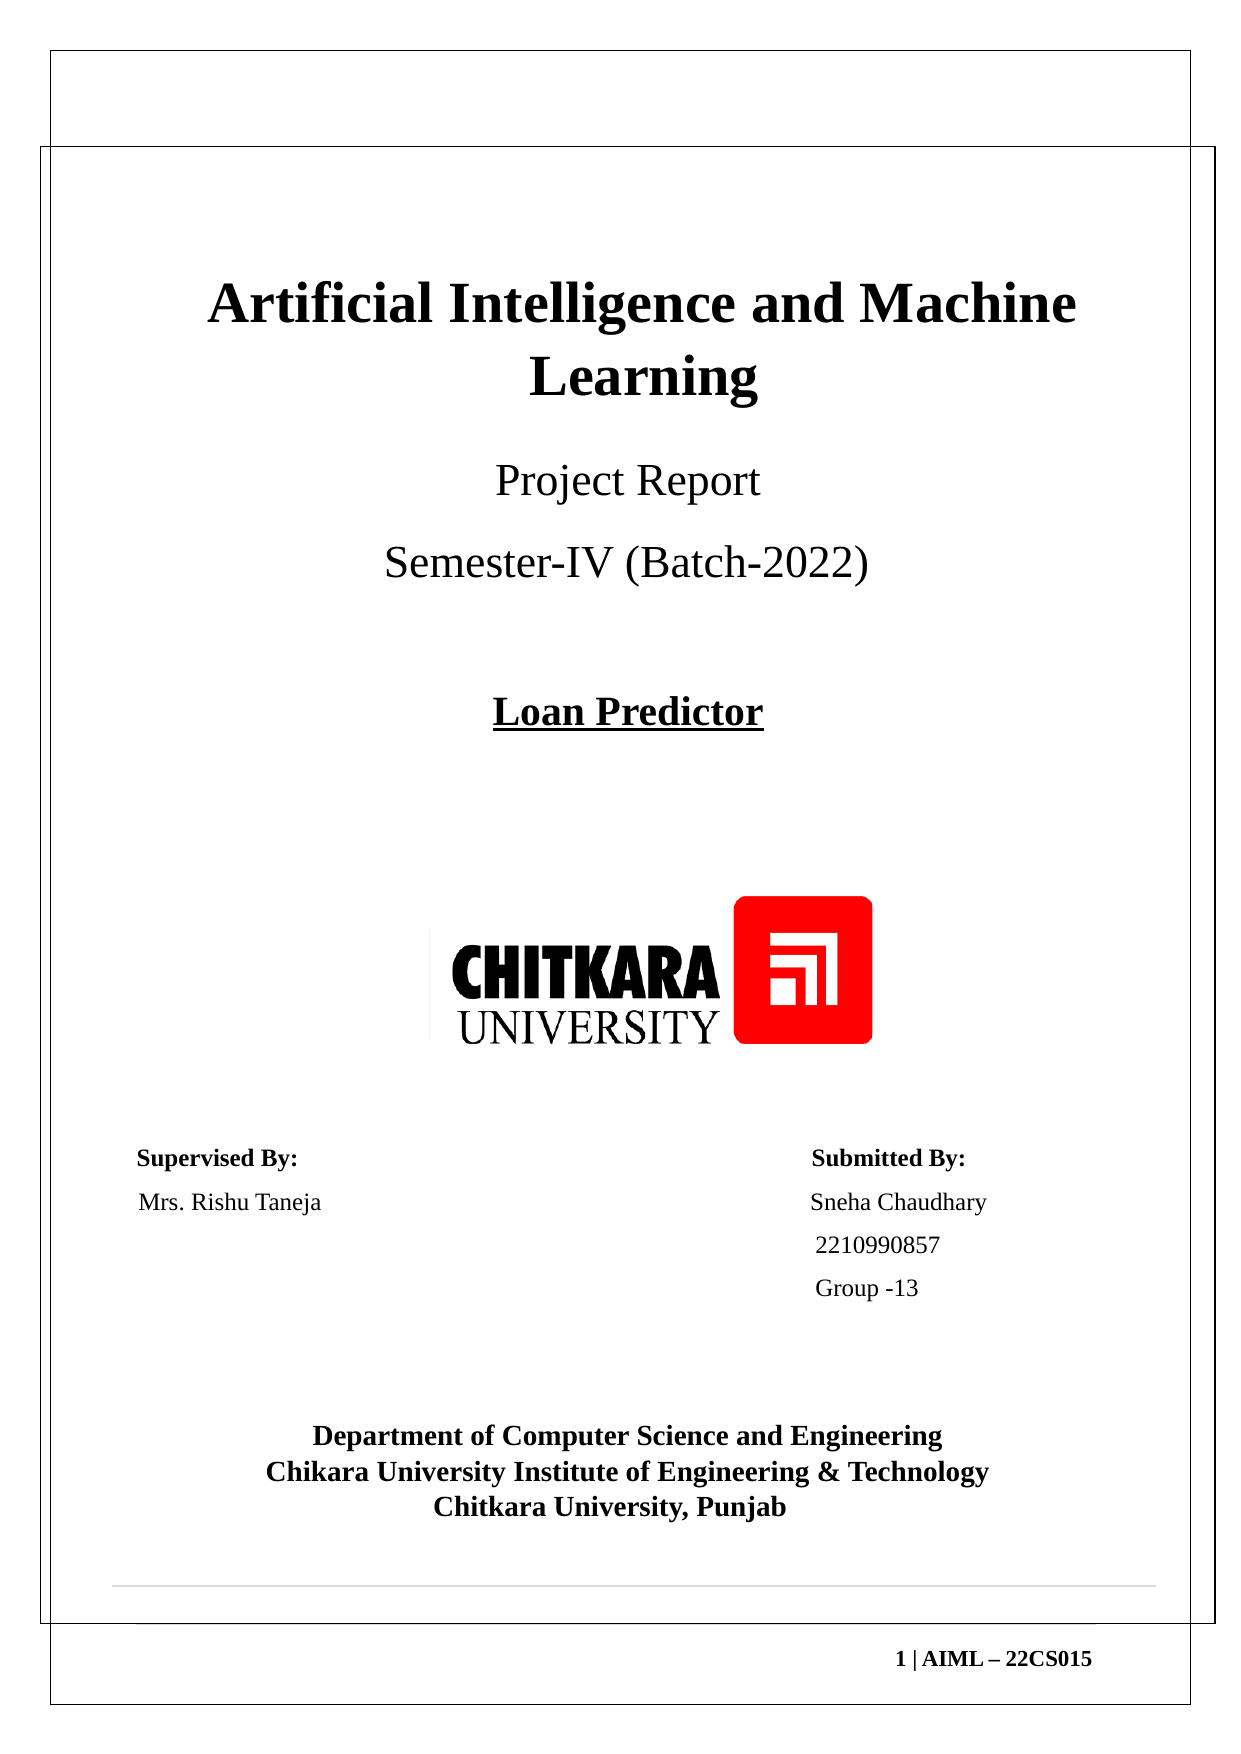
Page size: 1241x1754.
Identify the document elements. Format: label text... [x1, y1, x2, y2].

picture [428, 896, 873, 1044]
table_header Artificial Intelligence and Machine Learning Project Report Semester-IV (Batch-2022) Loan Predictor Supervised By: Submitted By: Mrs. Rishu Taneja Sneha Chaudhary 2210990857 Group -13 Department of Computer Science and Engineering Chikara University Institute of Engineering & Technology Chitkara University, Punjab 1 | AIML – 22CS015 [41, 147, 1214, 1623]
